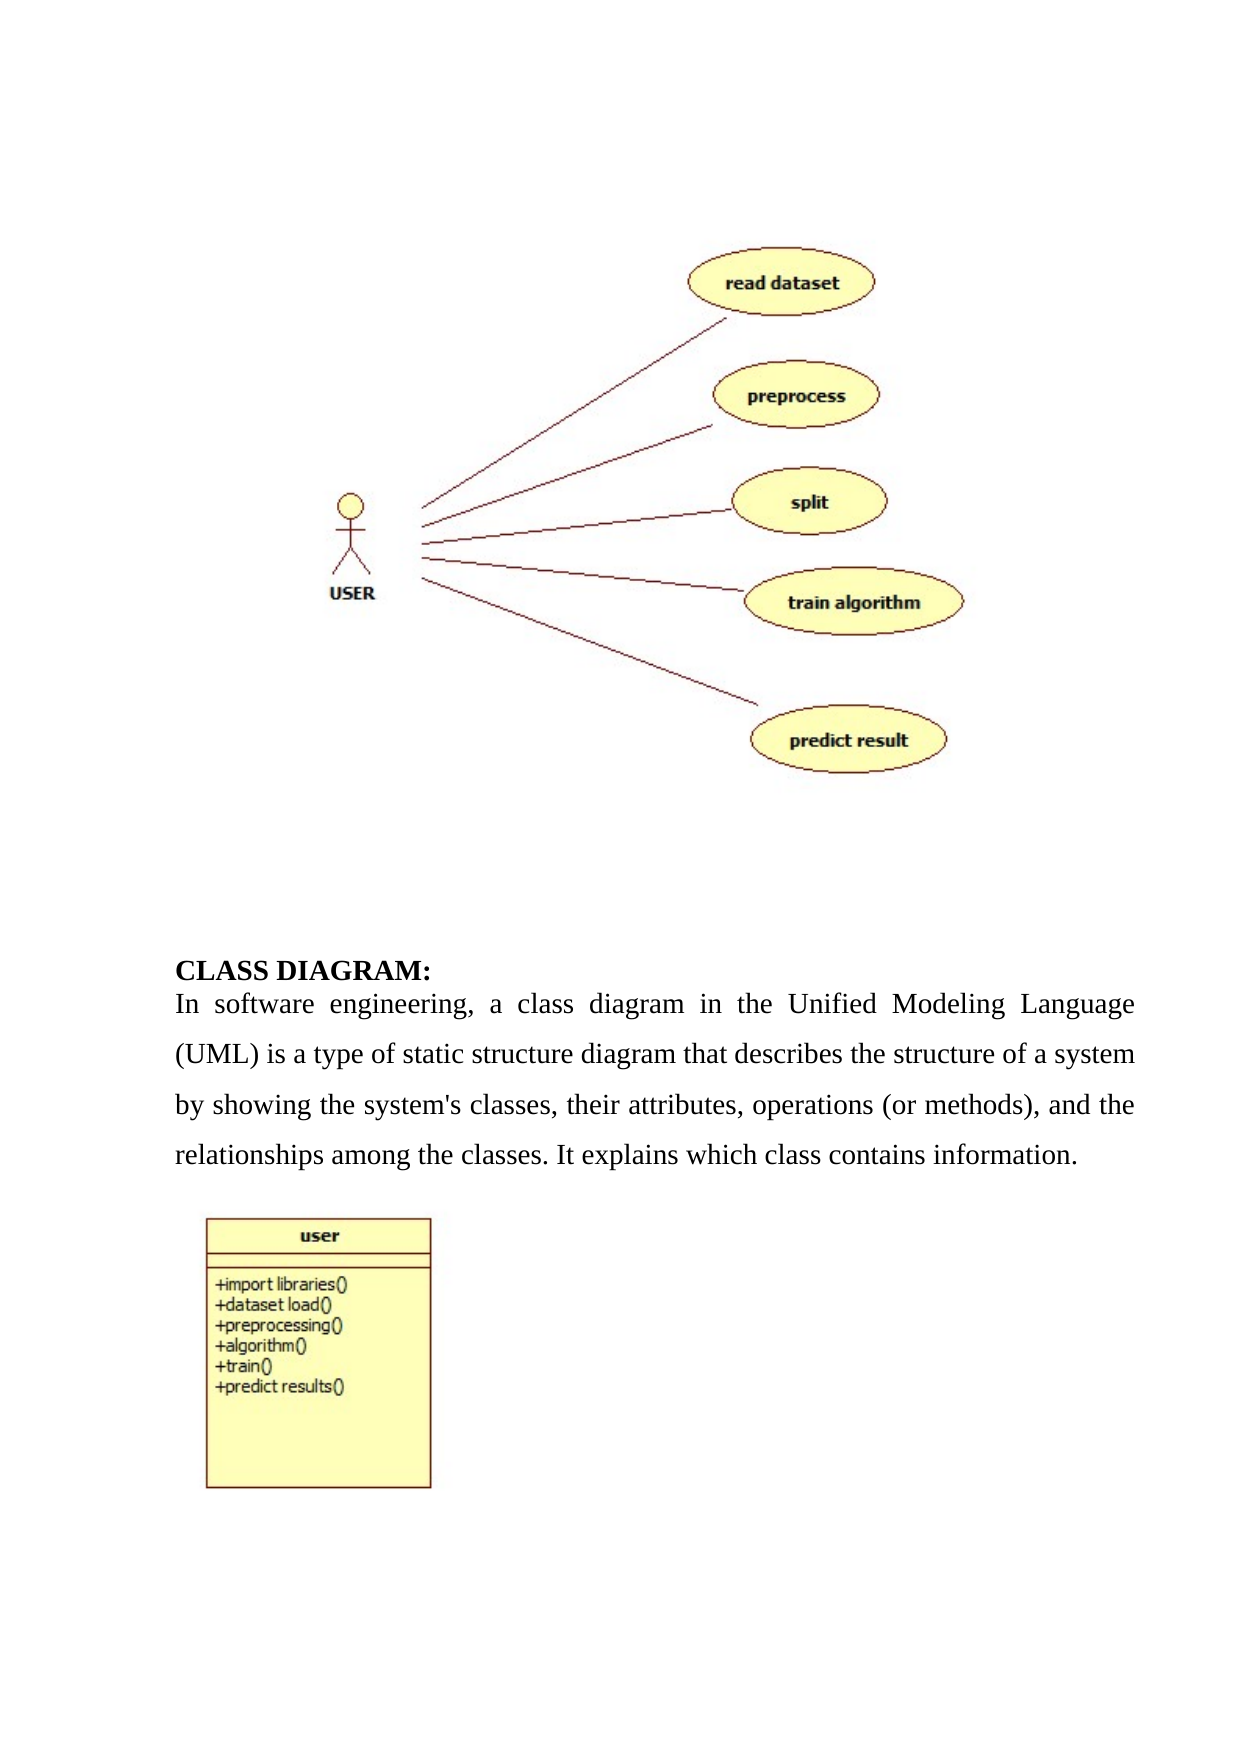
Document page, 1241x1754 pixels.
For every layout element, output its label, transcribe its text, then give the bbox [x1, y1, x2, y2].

text In software engineering, a class diagram in the Unified Modeling Language (UML) is a type of static structure diagram that describes the structure of a system by showing the system's classes, their attributes, operations (or methods), and the relationships among the classes. It explains which class contains information. [175, 986, 1136, 1171]
text CLASS DIAGRAM: [175, 953, 1136, 986]
picture [175, 1187, 463, 1520]
picture [250, 216, 996, 805]
